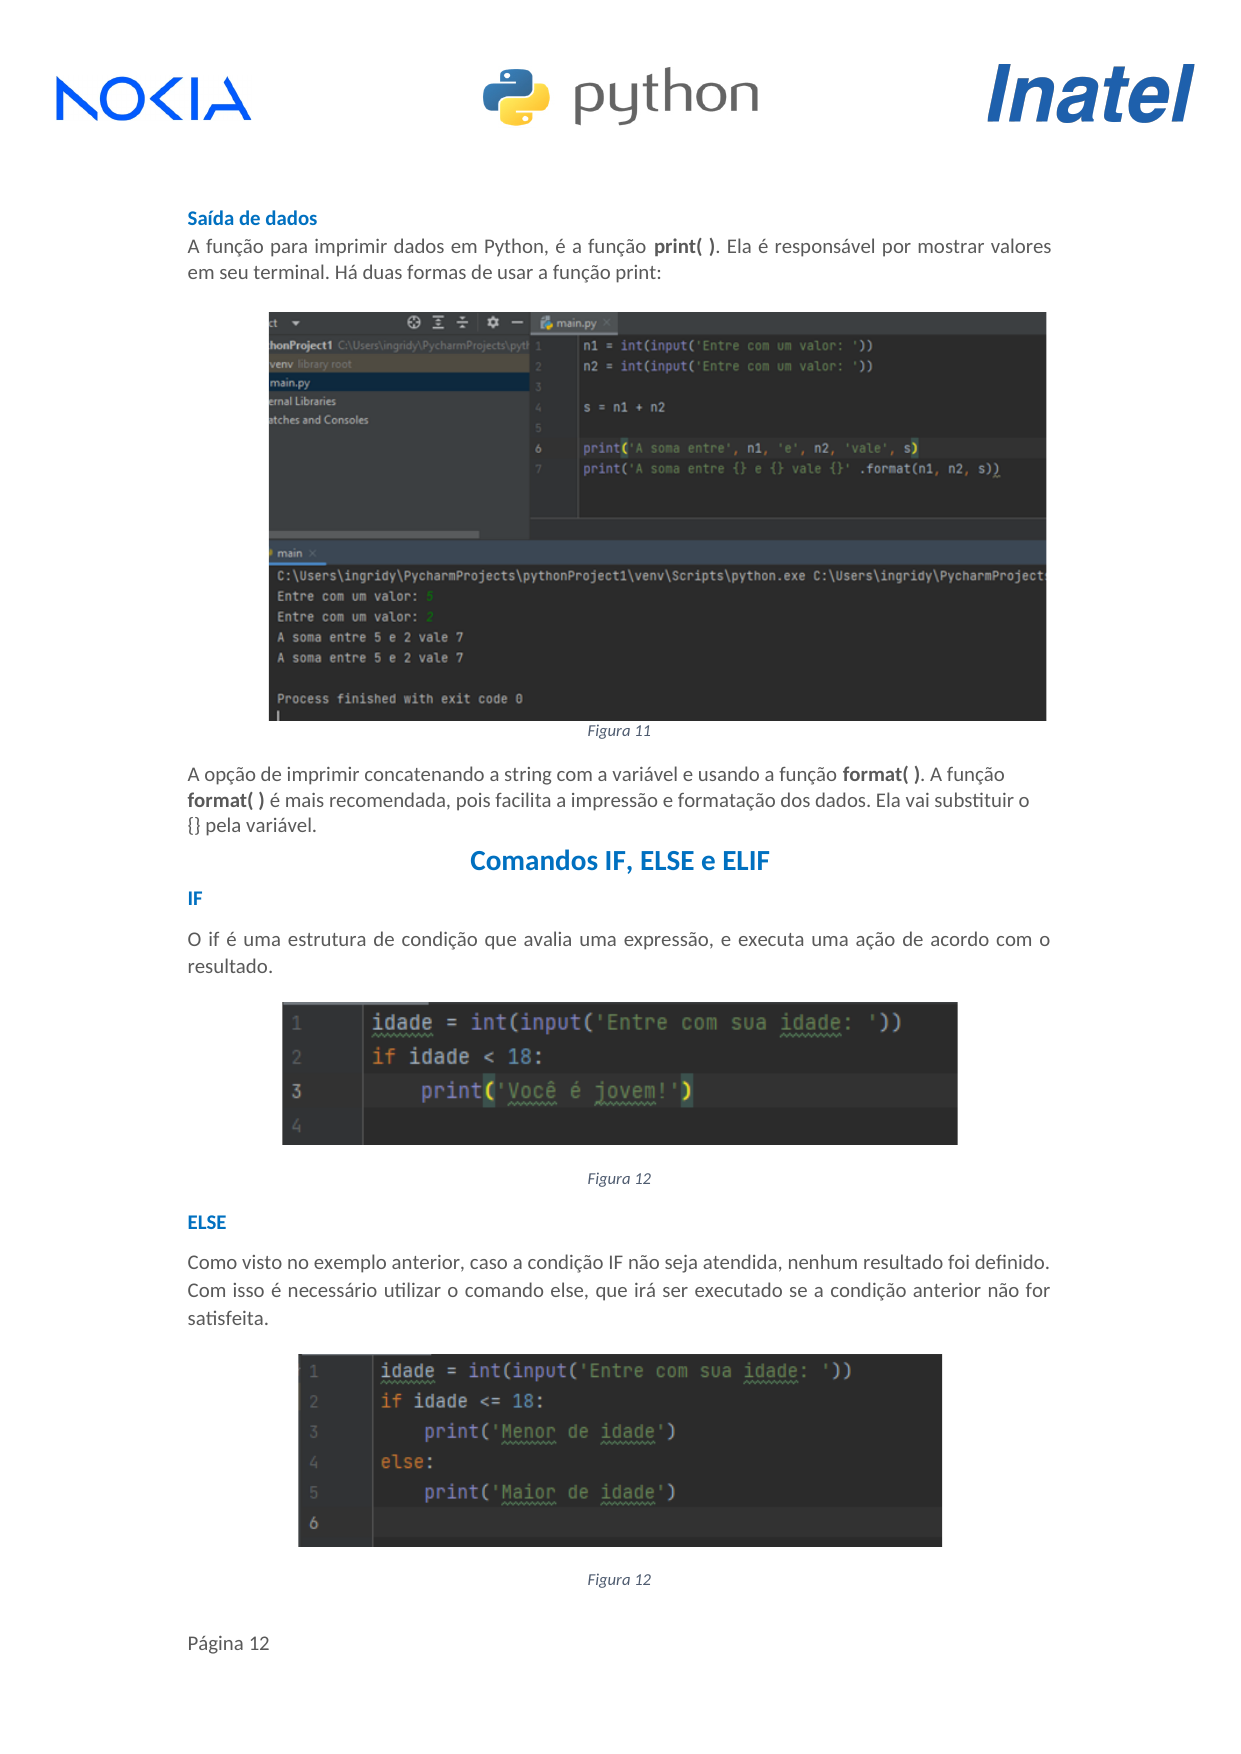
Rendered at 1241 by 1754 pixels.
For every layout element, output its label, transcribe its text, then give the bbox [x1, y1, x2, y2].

subtitle IF [187, 885, 1053, 911]
text Como visto no exemplo anterior, caso a condição IF não seja atendida, nenhum resultado foi definido. Com isso é necessário utilizar o comando else, que irá ser executado se a condição anterior não for satisfeita. [187, 1249, 1053, 1331]
text A função para imprimir dados em Python, é a função print( ). Ela é responsável por mostrar valores em seu terminal. Há duas formas de usar a função print: [187, 233, 1053, 284]
picture [268, 312, 1047, 721]
subtitle ELSE [187, 1209, 1053, 1234]
text A opção de imprimir concatenando a string com a variável e usando a função format( ). A função format( ) é mais recomendada, pois facilita a impressão e formatação dos dados. Ela vai substituir o {} pela variável. [187, 762, 1053, 838]
picture [481, 63, 760, 128]
picture [987, 64, 1195, 123]
subtitle Saída de dados [187, 206, 1053, 231]
subtitle Comandos IF, ELSE e ELIF [187, 842, 1053, 878]
picture [298, 1354, 943, 1547]
text O if é uma estrutura de condição que avalia uma expressão, e executa uma ação de acordo com o resultado. [187, 926, 1053, 979]
picture [282, 1002, 958, 1145]
picture [54, 75, 252, 121]
